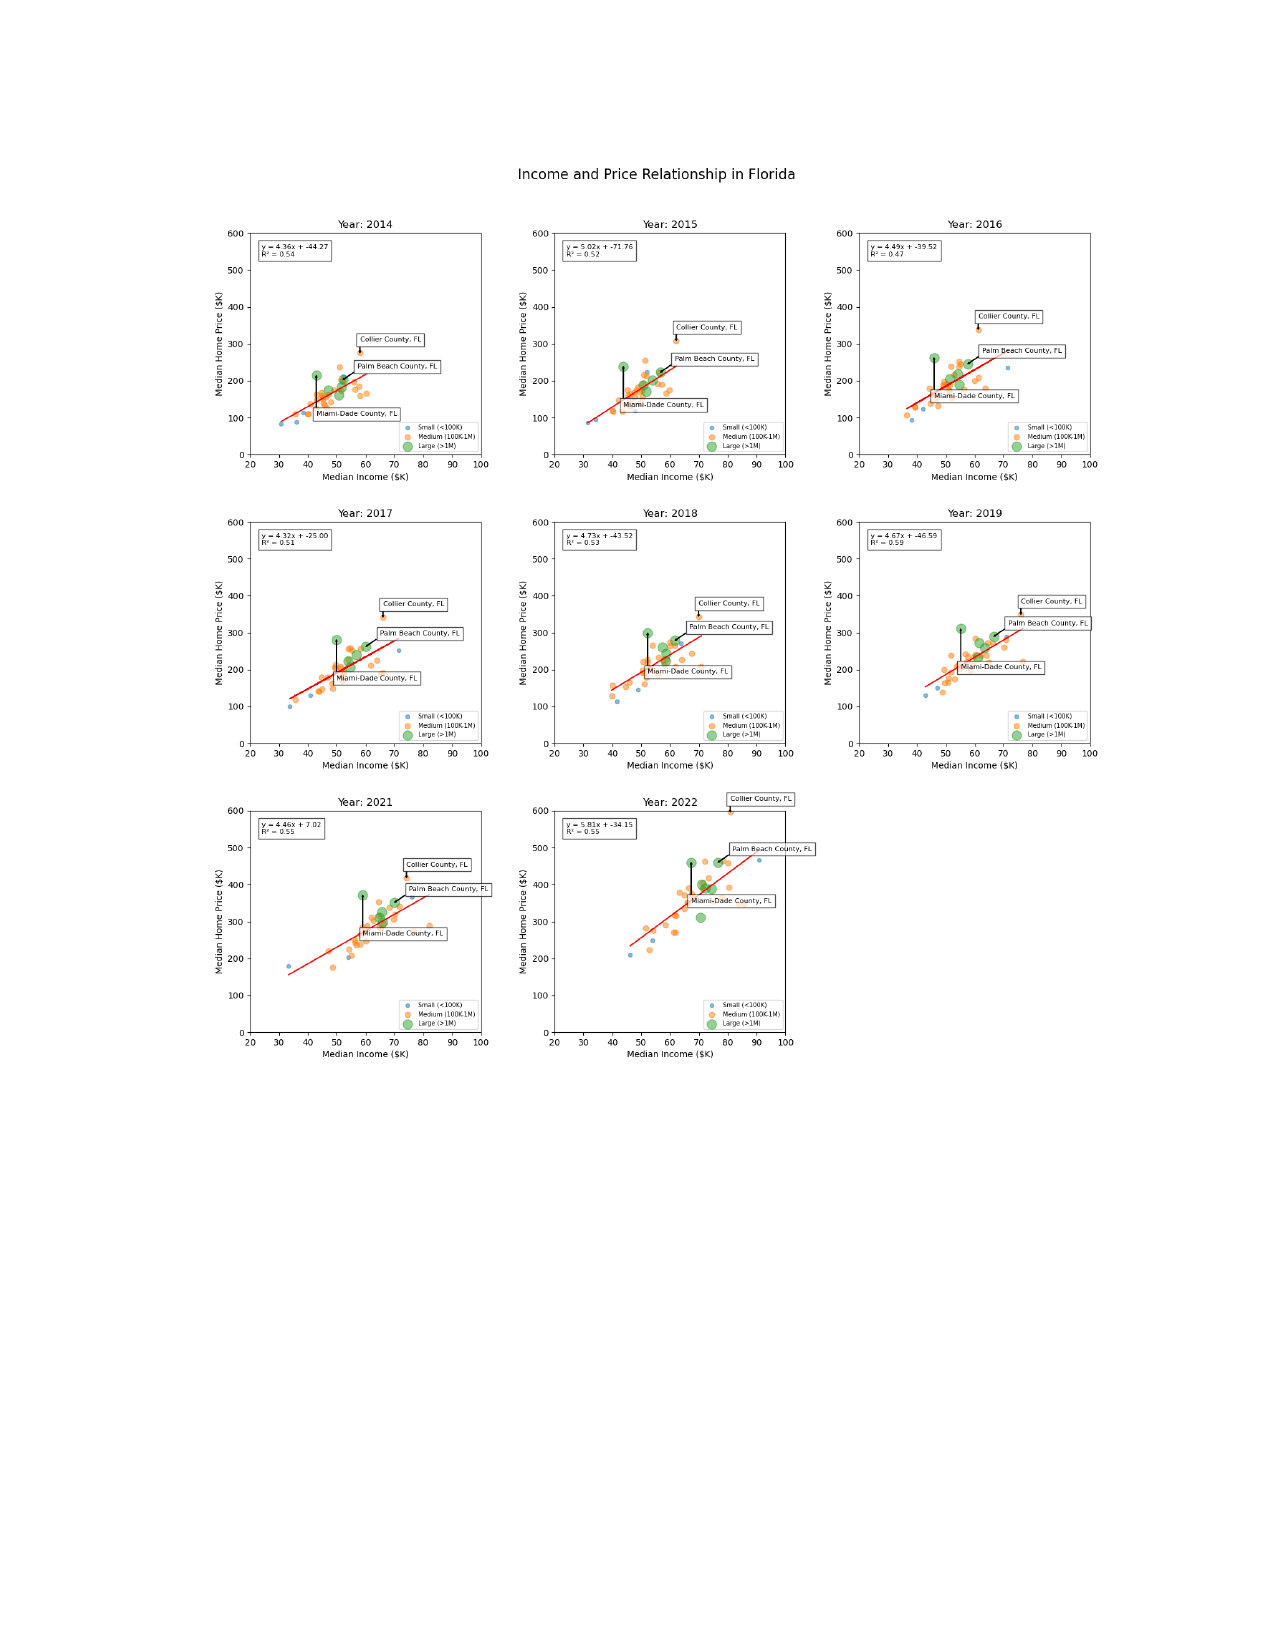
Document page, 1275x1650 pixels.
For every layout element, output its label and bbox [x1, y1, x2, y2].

picture [189, 150, 1124, 1085]
